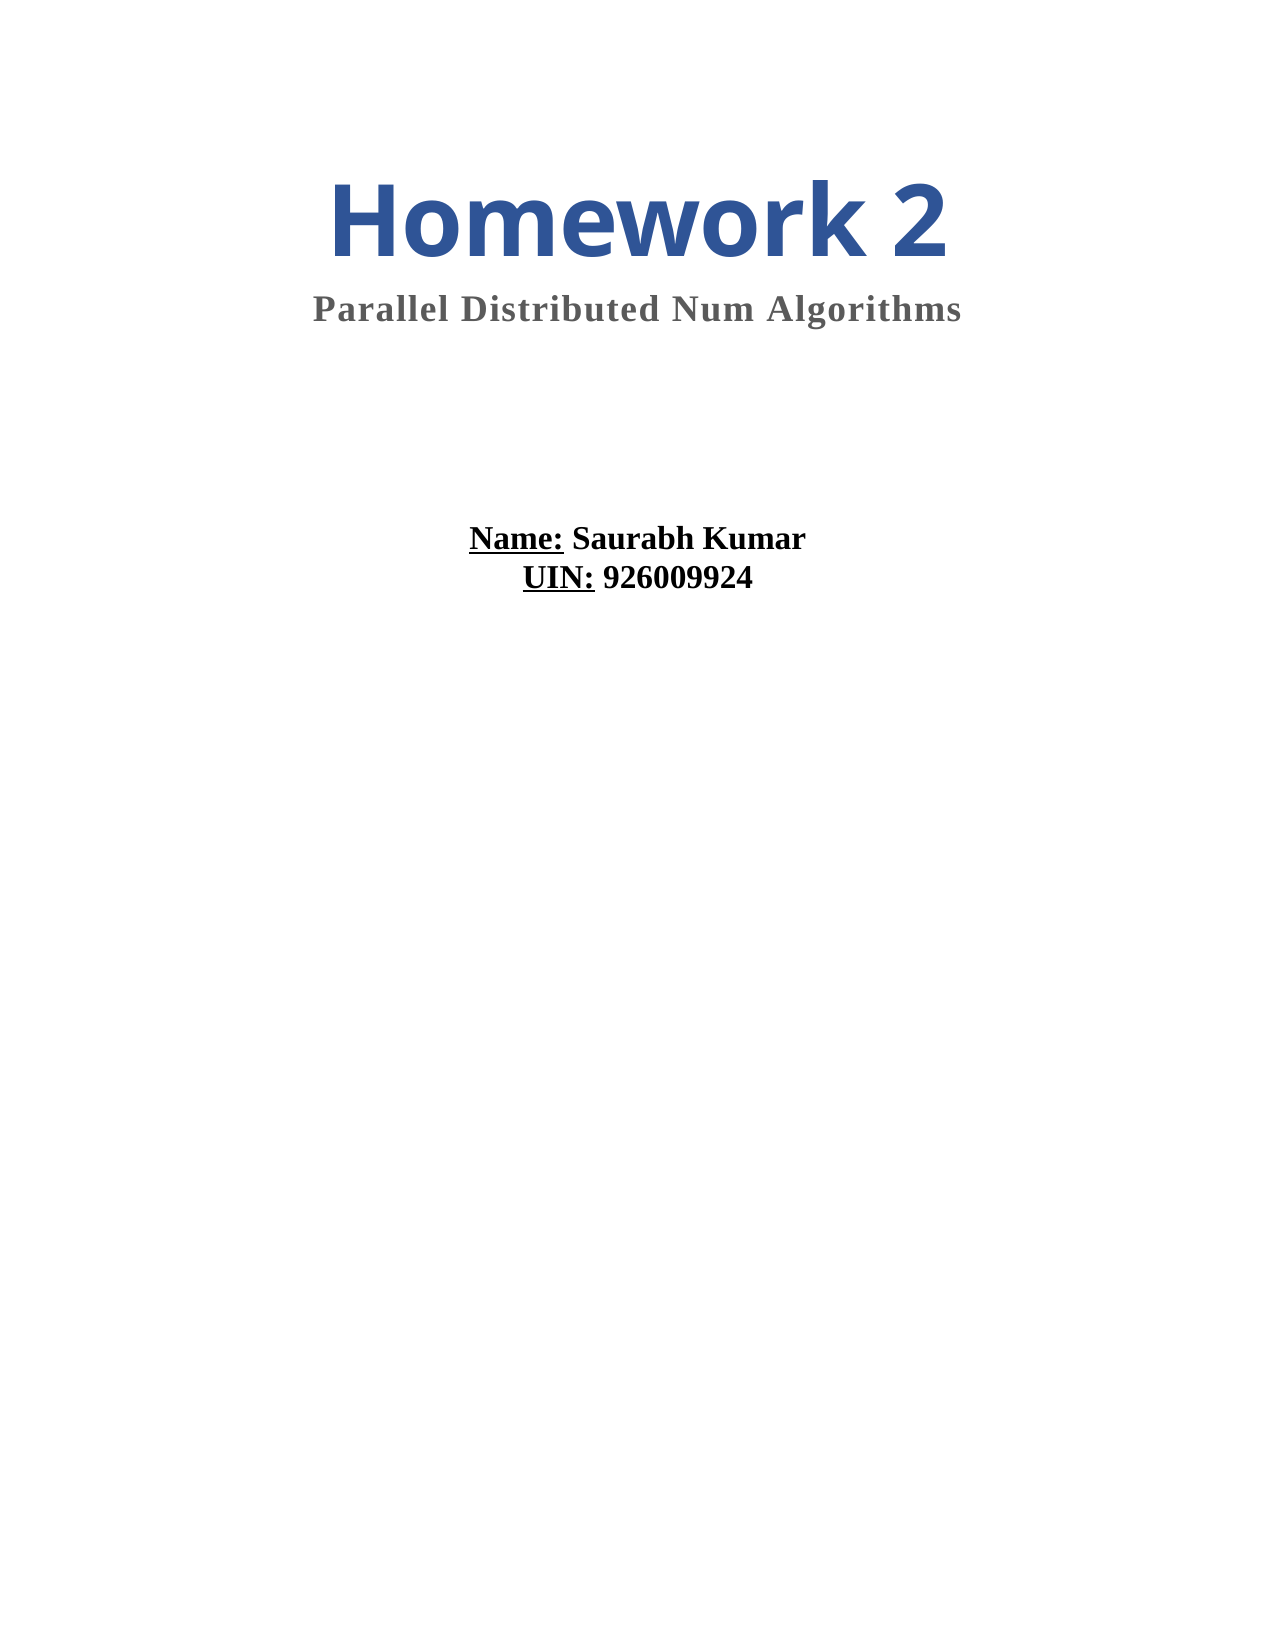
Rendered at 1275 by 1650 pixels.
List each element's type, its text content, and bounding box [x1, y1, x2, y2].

subtitle Parallel Distributed Num Algorithms [150, 286, 1125, 329]
text Name: Saurabh Kumar [150, 518, 1125, 557]
title Homework 2 [150, 150, 1125, 286]
text UIN: 926009924 [150, 557, 1125, 595]
